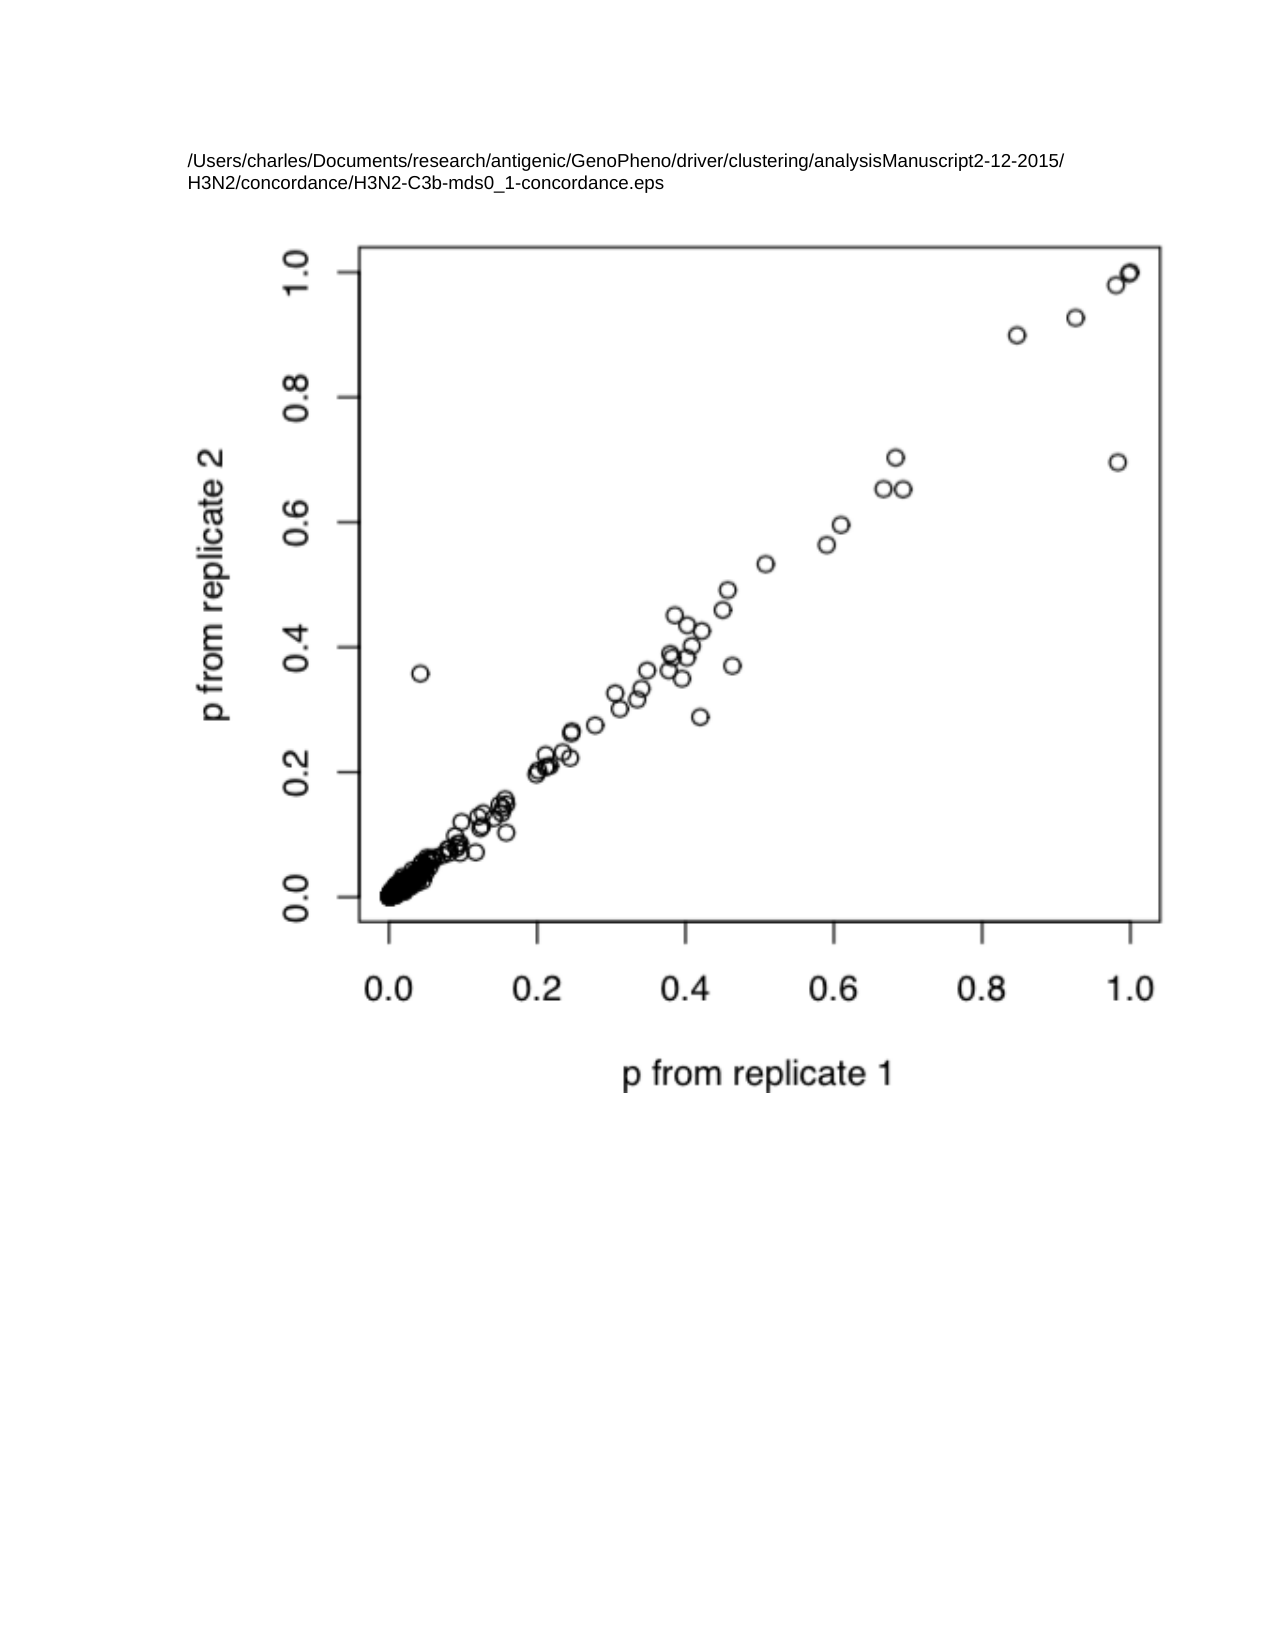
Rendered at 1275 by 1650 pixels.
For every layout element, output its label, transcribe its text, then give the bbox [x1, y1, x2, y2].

text /Users/charles/Documents/research/antigenic/GenoPheno/driver/clustering/analysisManuscript2-12-2015/H3N2/concordance/H3N2-C3b-mds0_1-concordance.eps [187, 150, 1087, 193]
picture [187, 221, 1187, 1093]
